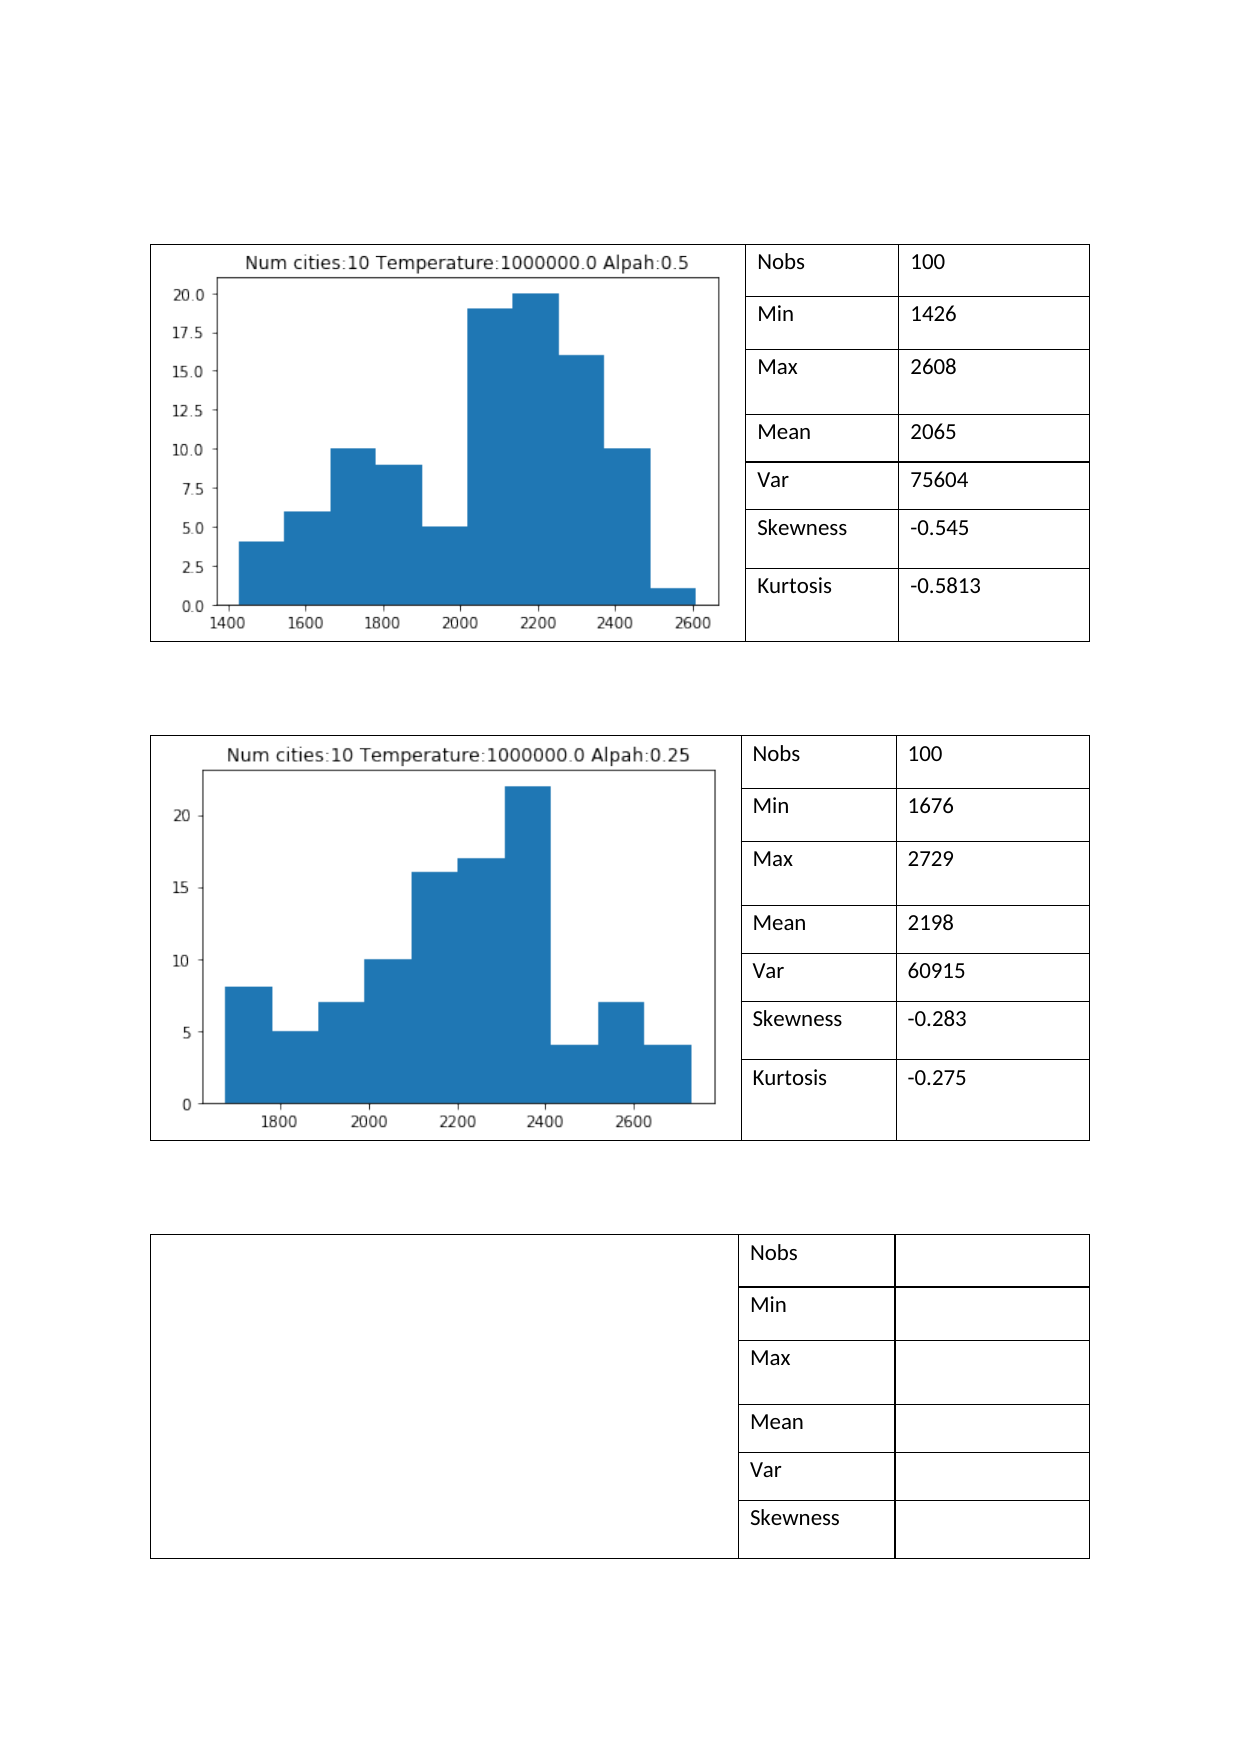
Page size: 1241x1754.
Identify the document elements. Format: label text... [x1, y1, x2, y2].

table_header 100 [899, 245, 1089, 296]
table_header [730, 736, 741, 1139]
table_header [151, 1235, 738, 1558]
table_cell Kurtosis [742, 1060, 896, 1139]
table_cell Max [739, 1341, 894, 1404]
table_header [151, 736, 161, 1139]
table_cell 1426 [899, 297, 1089, 349]
table_cell 75604 [899, 463, 1089, 509]
table_cell 2065 [899, 415, 1089, 461]
table_cell [896, 1405, 1089, 1452]
table_cell 2729 [897, 842, 1089, 905]
picture [161, 244, 735, 641]
table_cell [896, 1501, 1089, 1558]
table_cell Skewness [742, 1002, 896, 1059]
table_cell 2198 [897, 906, 1089, 953]
table_header [896, 1235, 1089, 1286]
table_cell Max [742, 842, 896, 905]
table_cell Min [746, 297, 898, 349]
table_header [151, 245, 161, 641]
table_cell Skewness [746, 510, 898, 568]
table_cell Mean [742, 906, 896, 953]
table_cell Mean [739, 1405, 894, 1452]
table_cell -0.275 [897, 1060, 1089, 1139]
table_cell Skewness [739, 1501, 894, 1558]
table_header [735, 245, 745, 641]
table_header Nobs [739, 1235, 894, 1286]
table_cell [896, 1288, 1089, 1339]
table_cell Var [742, 954, 896, 1001]
table_cell Min [742, 789, 896, 841]
table_cell Mean [746, 415, 898, 461]
table_cell 2608 [899, 350, 1089, 413]
table_cell Var [746, 463, 898, 509]
table_cell [896, 1341, 1089, 1404]
table_header 100 [897, 736, 1089, 787]
table_cell 1676 [897, 789, 1089, 841]
table_cell [896, 1453, 1089, 1500]
table_cell -0.283 [897, 1002, 1089, 1059]
table_cell Max [746, 350, 898, 413]
table_cell Min [739, 1288, 894, 1339]
table_cell 60915 [897, 954, 1089, 1001]
picture [161, 736, 730, 1140]
table_cell -0.545 [899, 510, 1089, 568]
table_cell Var [739, 1453, 894, 1500]
table_cell -0.5813 [899, 569, 1089, 641]
table_header Nobs [746, 245, 898, 296]
table_cell Kurtosis [746, 569, 898, 641]
table_header Nobs [742, 736, 896, 787]
